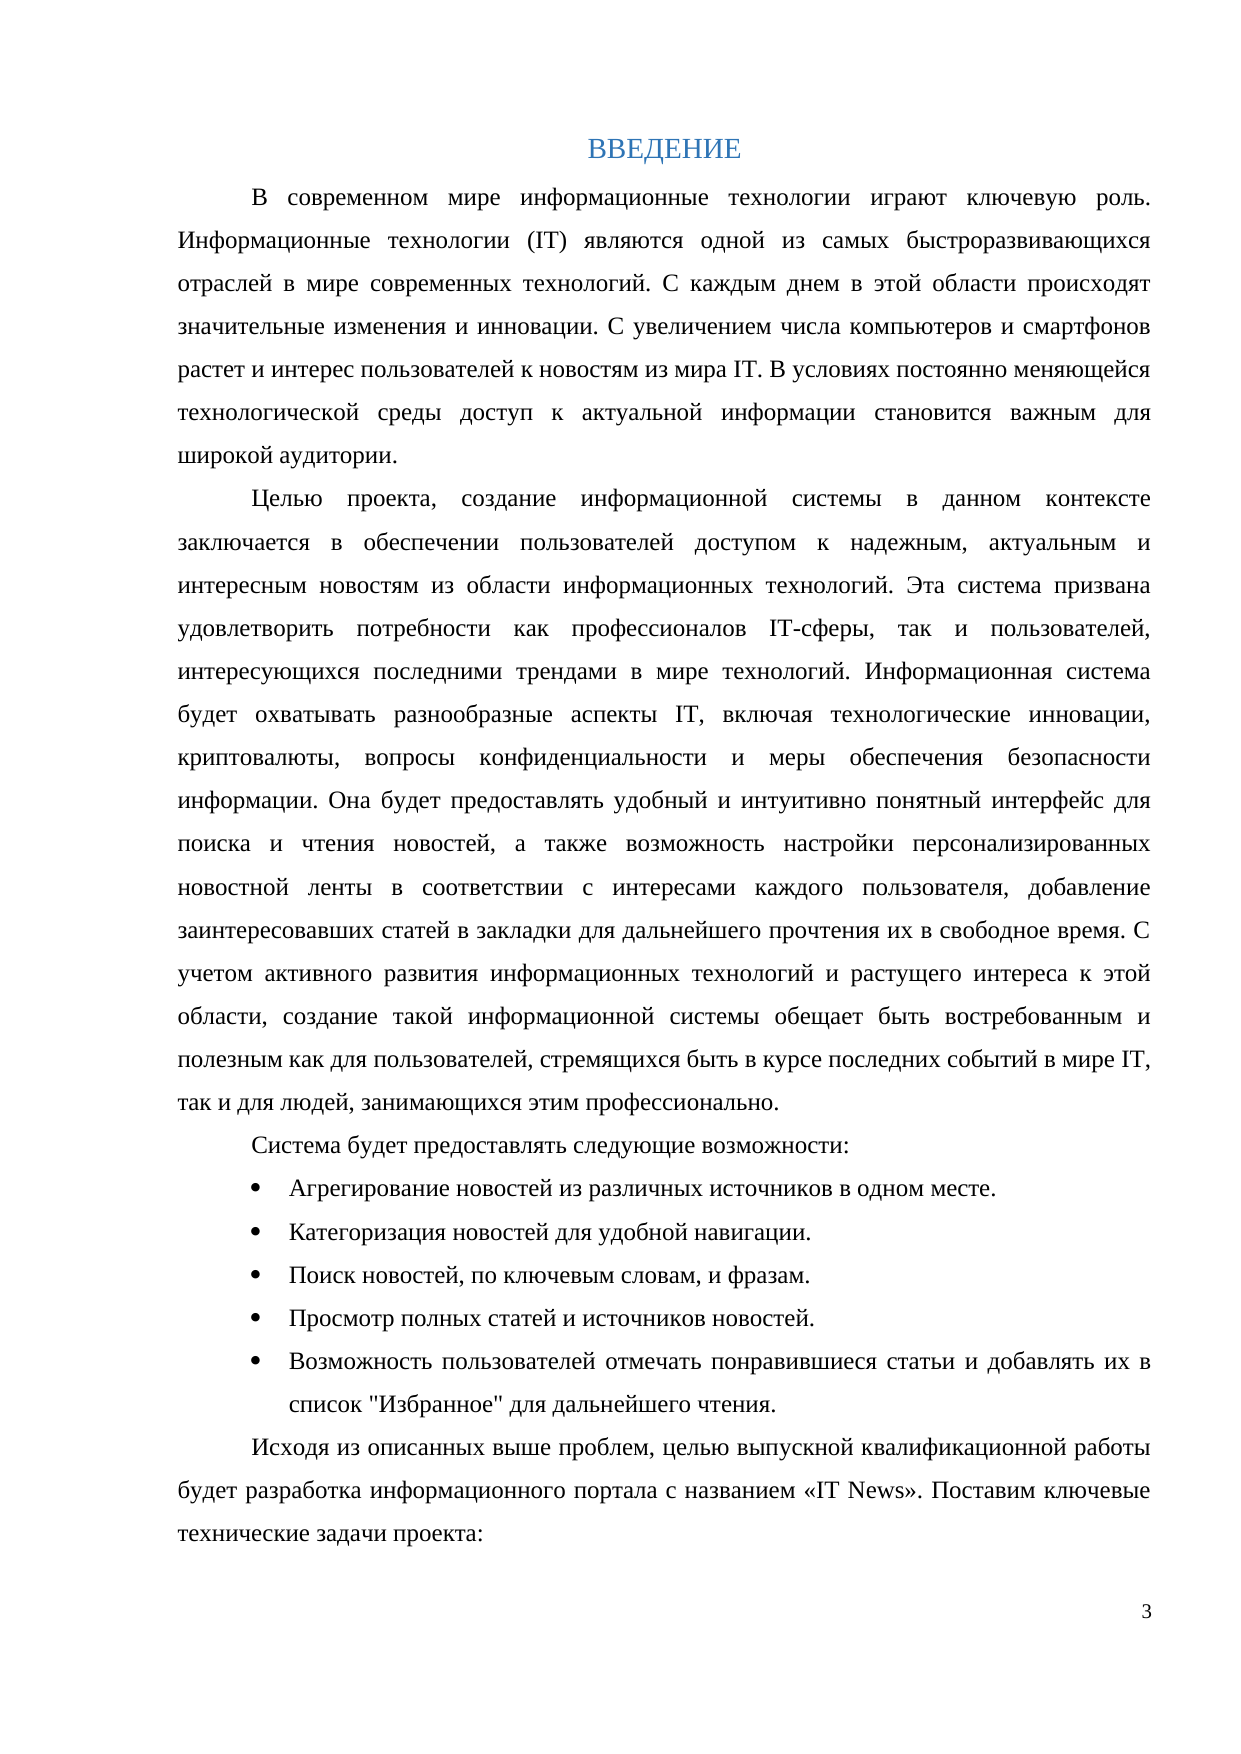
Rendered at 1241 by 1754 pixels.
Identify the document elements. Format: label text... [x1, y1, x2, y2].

text Исходя из описанных выше проблем, целью выпускной квалификационной работы будет разработка информационного портала с названием «IT News». Поставим ключевые технические задачи проекта: [177, 1432, 1152, 1547]
list Возможность пользователей отмечать понравившиеся статьи и добавлять их в список "Избранное" для дальнейшего чтения. [251, 1346, 1152, 1418]
text Целью проекта, создание информационной системы в данном контексте заключается в обеспечении пользователей доступом к надежным, актуальным и интересным новостям из области информационных технологий. Эта система призвана удовлетворить потребности как профессионалов IT-сферы, так и пользователей, интересующихся последними трендами в мире технологий. Информационная система будет охватывать разнообразные аспекты IT, включая технологические инновации, криптовалюты, вопросы конфиденциальности и меры обеспечения безопасности информации. Она будет предоставлять удобный и интуитивно понятный интерфейс для поиска и чтения новостей, а также возможность настройки персонализированных новостной ленты в соответствии с интересами каждого пользователя, добавление заинтересовавших статей в закладки для дальнейшего прочтения их в свободное время. С учетом активного развития информационных технологий и растущего интереса к этой области, создание такой информационной системы обещает быть востребованным и полезным как для пользователей, стремящихся быть в курсе последних событий в мире IT, так и для людей, занимающихся этим профессионально. [177, 483, 1152, 1116]
list Агрегирование новостей из различных источников в одном месте. [251, 1173, 1152, 1202]
list Просмотр полных статей и источников новостей. [251, 1303, 1152, 1332]
subtitle ВВЕДЕНИЕ [177, 131, 1152, 165]
list Поиск новостей, по ключевым словам, и фразам. [251, 1260, 1152, 1288]
text Система будет предоставлять следующие возможности: [177, 1130, 1152, 1159]
list Категоризация новостей для удобной навигации. [251, 1217, 1152, 1245]
text В современном мире информационные технологии играют ключевую роль. Информационные технологии (IT) являются одной из самых быстроразвивающихся отраслей в мире современных технологий. С каждым днем в этой области происходят значительные изменения и инновации. С увеличением числа компьютеров и смартфонов растет и интерес пользователей к новостям из мира IT. В условиях постоянно меняющейся технологической среды доступ к актуальной информации становится важным для широкой аудитории. [177, 182, 1152, 469]
